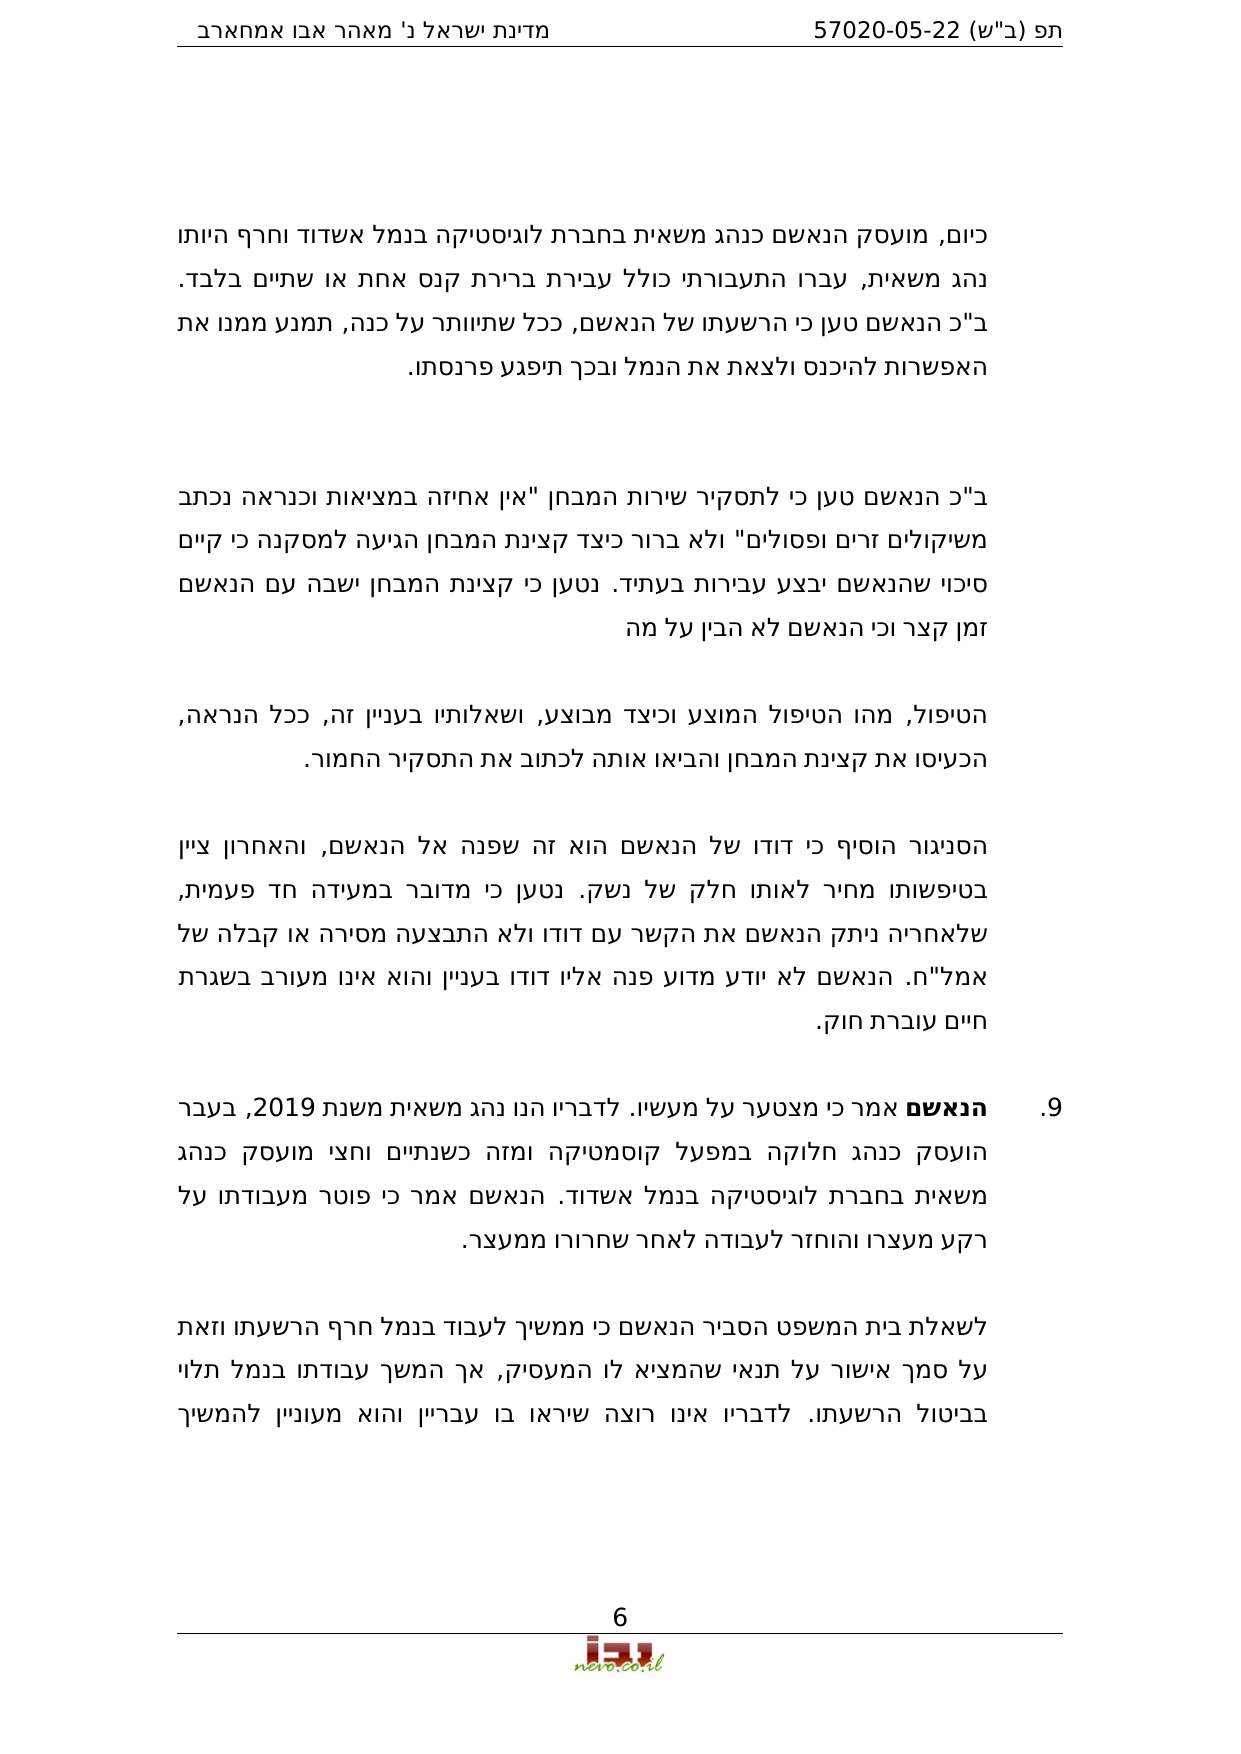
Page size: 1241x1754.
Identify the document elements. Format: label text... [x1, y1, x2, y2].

text הטיפול, מהו הטיפול המוצע וכיצד מבוצע, ושאלותיו בעניין זה, ככל הנראה, הכעיסו את קצינת המבחן והביאו אותה לכתוב את התסקיר החמור. [177, 700, 988, 773]
text ב"כ הנאשם טען כי לתסקיר שירות המבחן "אין אחיזה במציאות וכנראה נכתב משיקולים זרים ופסולים" ולא ברור כיצד קצינת המבחן הגיעה למסקנה כי קיים סיכוי שהנאשם יבצע עבירות בעתיד. נטען כי קצינת המבחן ישבה עם הנאשם זמן קצר וכי הנאשם לא הבין על מה [177, 482, 988, 643]
text 9. הנאשם אמר כי מצטער על מעשיו. לדבריו הנו נהג משאית משנת 2019, בעבר הועסק כנהג חלוקה במפעל קוסמטיקה ומזה כשנתיים וחצי מועסק כנהג משאית בחברת לוגיסטיקה בנמל אשדוד. הנאשם אמר כי פוטר מעבודתו על רקע מעצרו והוחזר לעבודה לאחר שחרורו ממעצר. [177, 1093, 1063, 1254]
text כיום, מועסק הנאשם כנהג משאית בחברת לוגיסטיקה בנמל אשדוד וחרף היותו נהג משאית, עברו התעבורתי כולל עבירת ברירת קנס אחת או שתיים בלבד. ב"כ הנאשם טען כי הרשעתו של הנאשם, ככל שתיוותר על כנה, תמנע ממנו את האפשרות להיכנס ולצאת את הנמל ובכך תיפגע פרנסתו. [177, 220, 988, 381]
picture [574, 1635, 666, 1673]
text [177, 1312, 988, 1429]
text הסניגור הוסיף כי דודו של הנאשם הוא זה שפנה אל הנאשם, והאחרון ציין בטיפשותו מחיר לאותו חלק של נשק. נטען כי מדובר במעידה חד פעמית, שלאחריה ניתק הנאשם את הקשר עם דודו ולא התבצעה מסירה או קבלה של אמל"ח. הנאשם לא יודע מדוע פנה אליו דודו בעניין והוא אינו מעורב בשגרת חיים עוברת חוק. [177, 831, 988, 1036]
